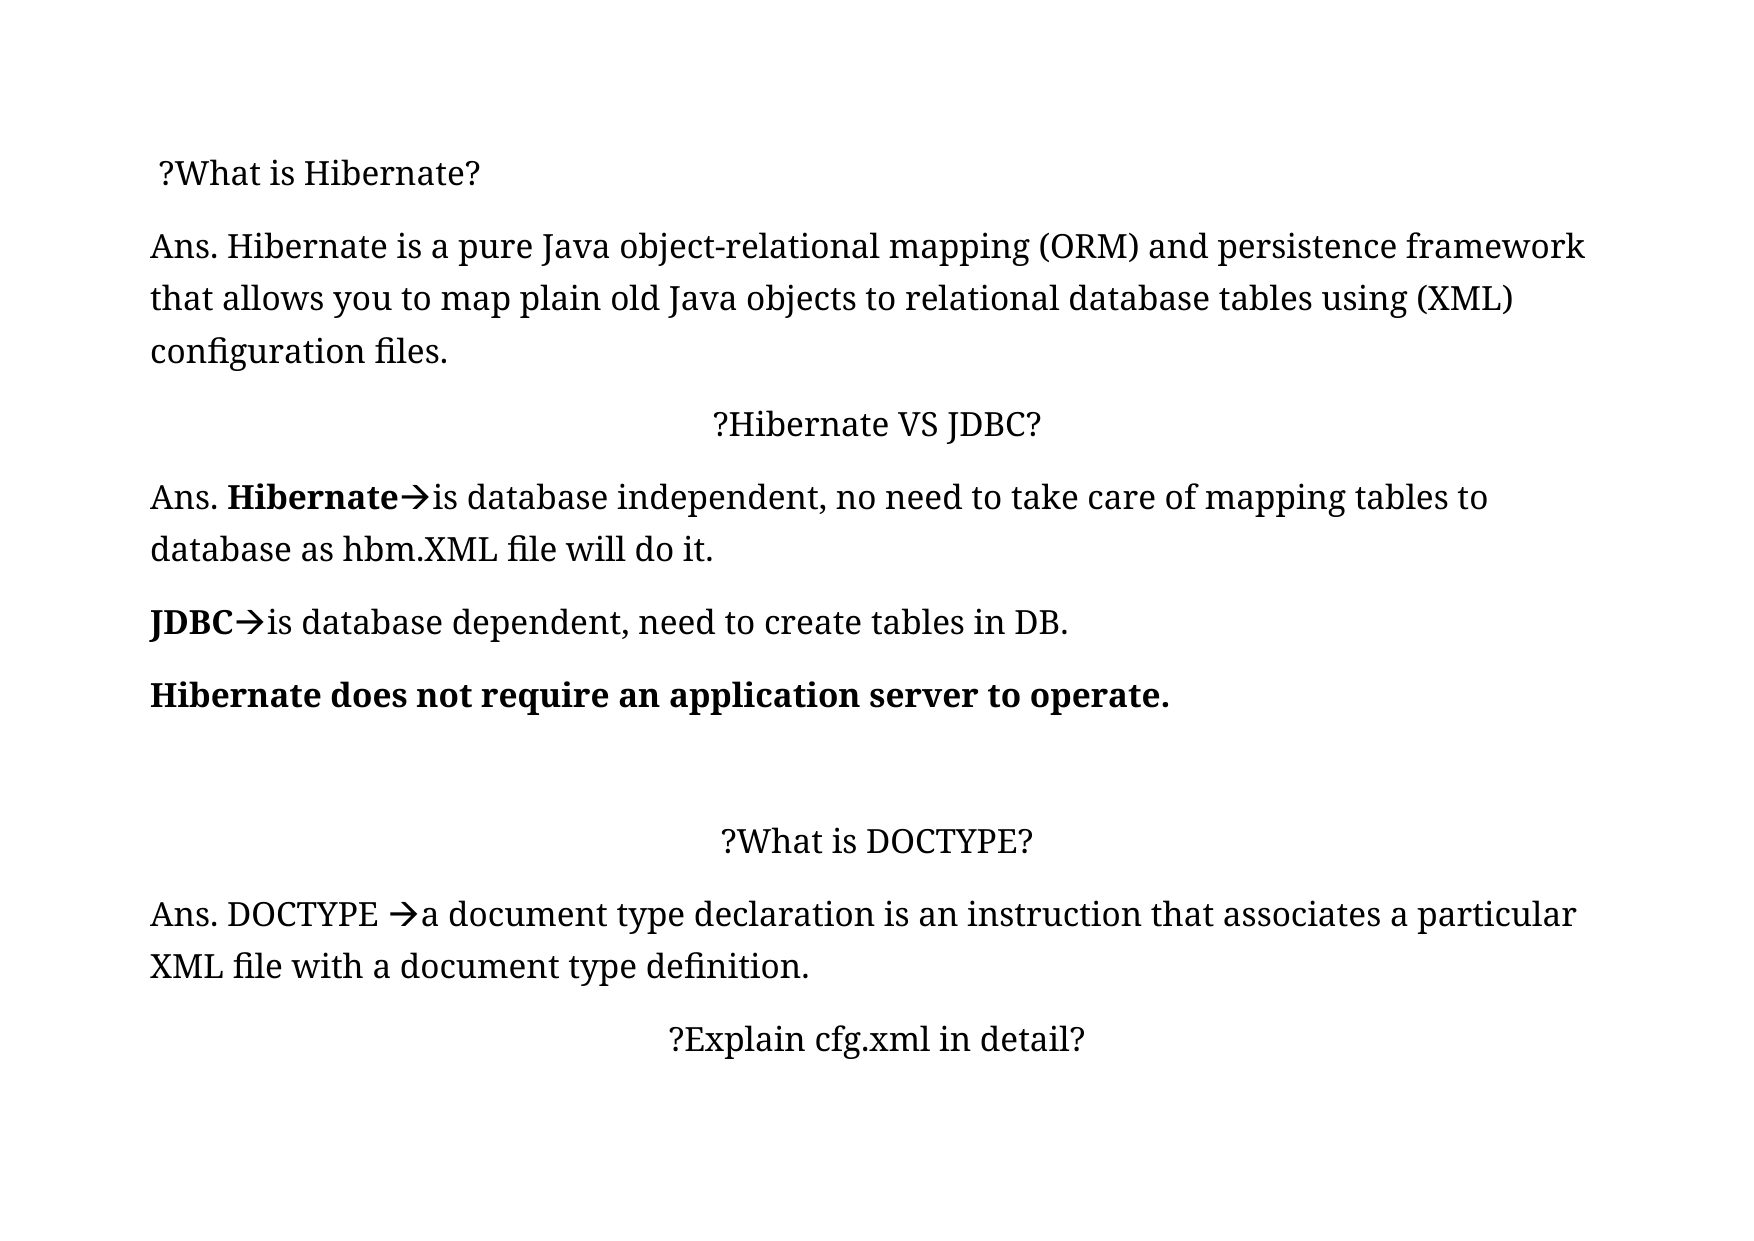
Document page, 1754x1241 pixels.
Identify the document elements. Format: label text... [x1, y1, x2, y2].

text Hibernate does not require an application server to operate. [150, 672, 1604, 717]
text JDBCis database dependent, need to create tables in DB. [150, 599, 1604, 644]
text Ans. Hibernate is a pure Java object-relational mapping (ORM) and persistence framework that allows you to map plain old Java objects to relational database tables using (XML) configuration files. [150, 223, 1604, 373]
text Ans. DOCTYPE a document type declaration is an instruction that associates a particular XML file with a document type definition. [150, 891, 1604, 988]
text ?What is Hibernate? [150, 150, 1604, 195]
text Ans. Hibernateis database independent, no need to take care of mapping tables to database as hbm.XML file will do it. [150, 473, 1604, 571]
text ?Explain cfg.xml in detail? [150, 1016, 1604, 1061]
text ?What is DOCTYPE? [150, 818, 1604, 863]
text ?Hibernate VS JDBC? [150, 400, 1604, 446]
